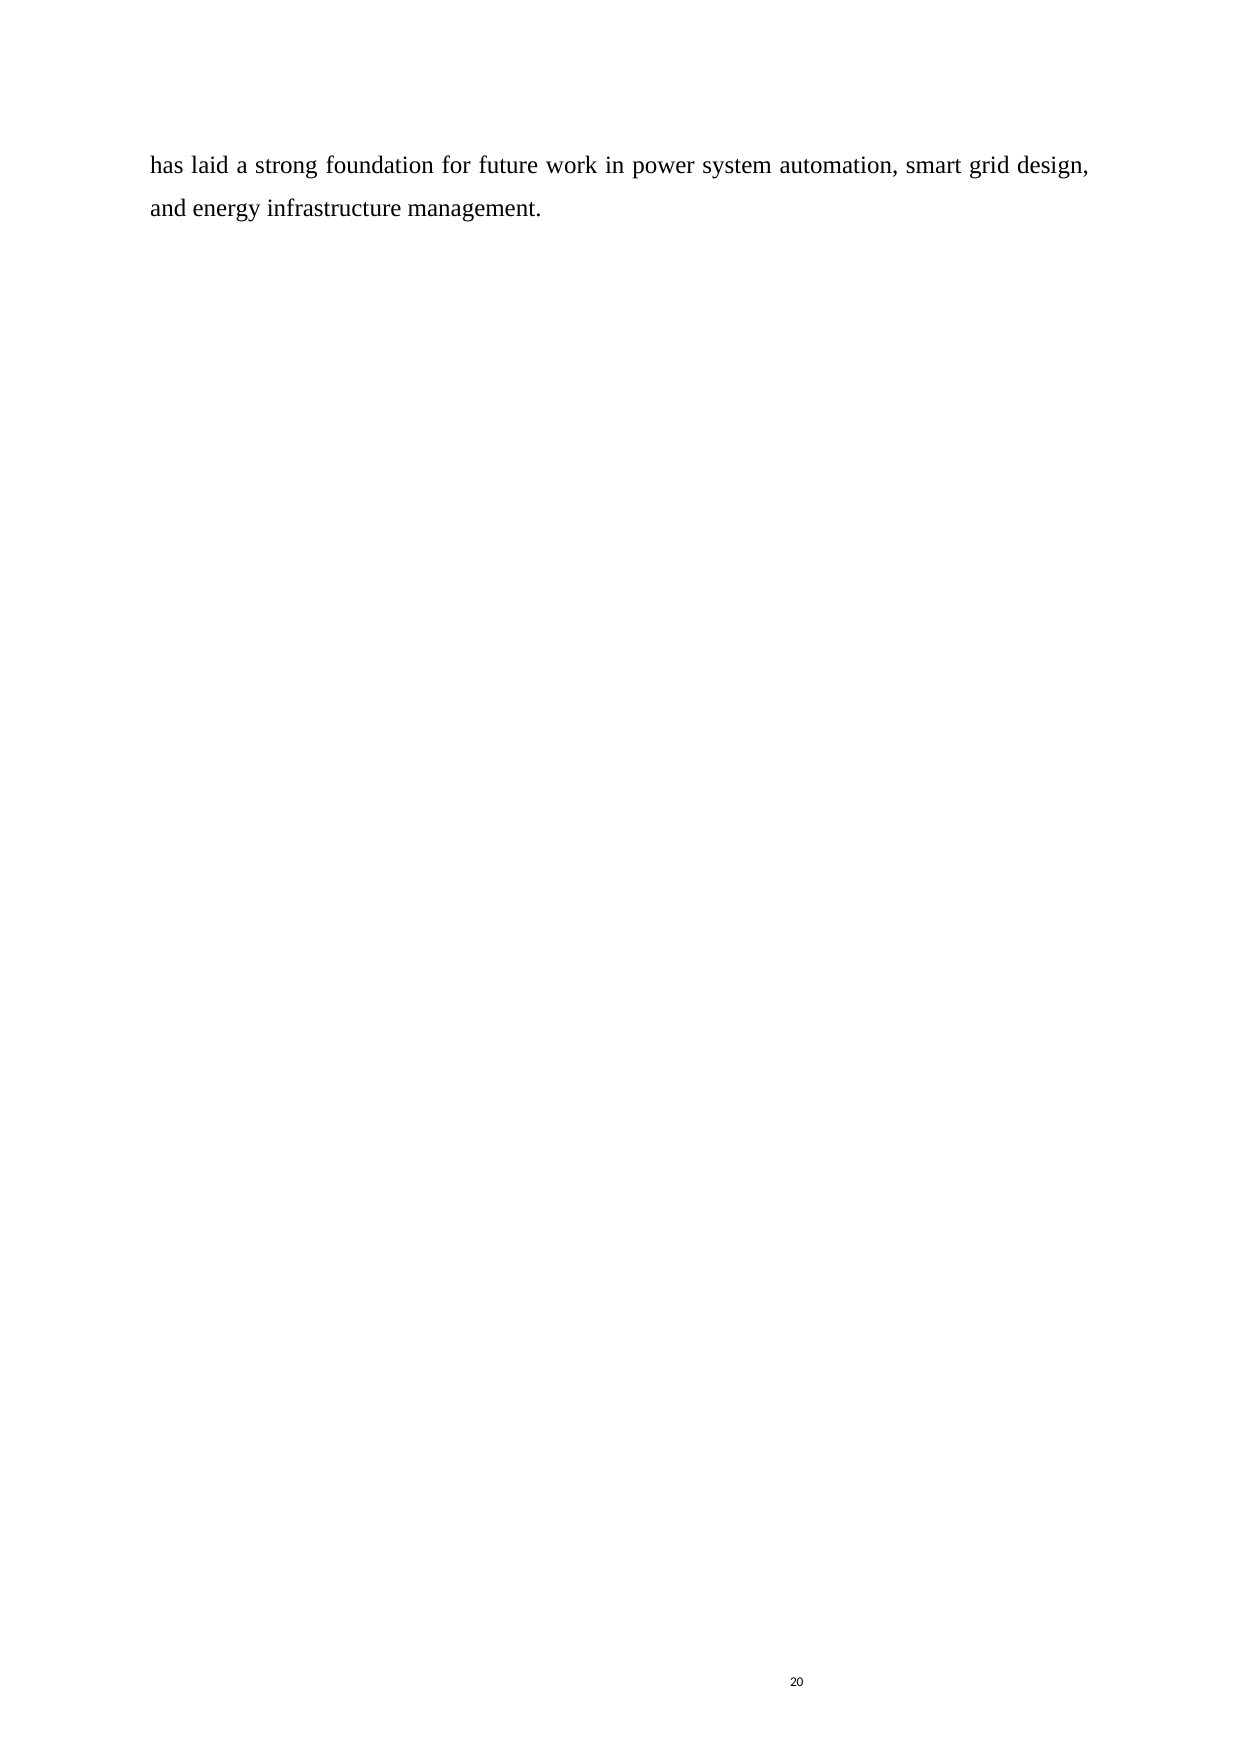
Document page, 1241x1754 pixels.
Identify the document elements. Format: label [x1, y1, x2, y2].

text [150, 150, 1090, 222]
